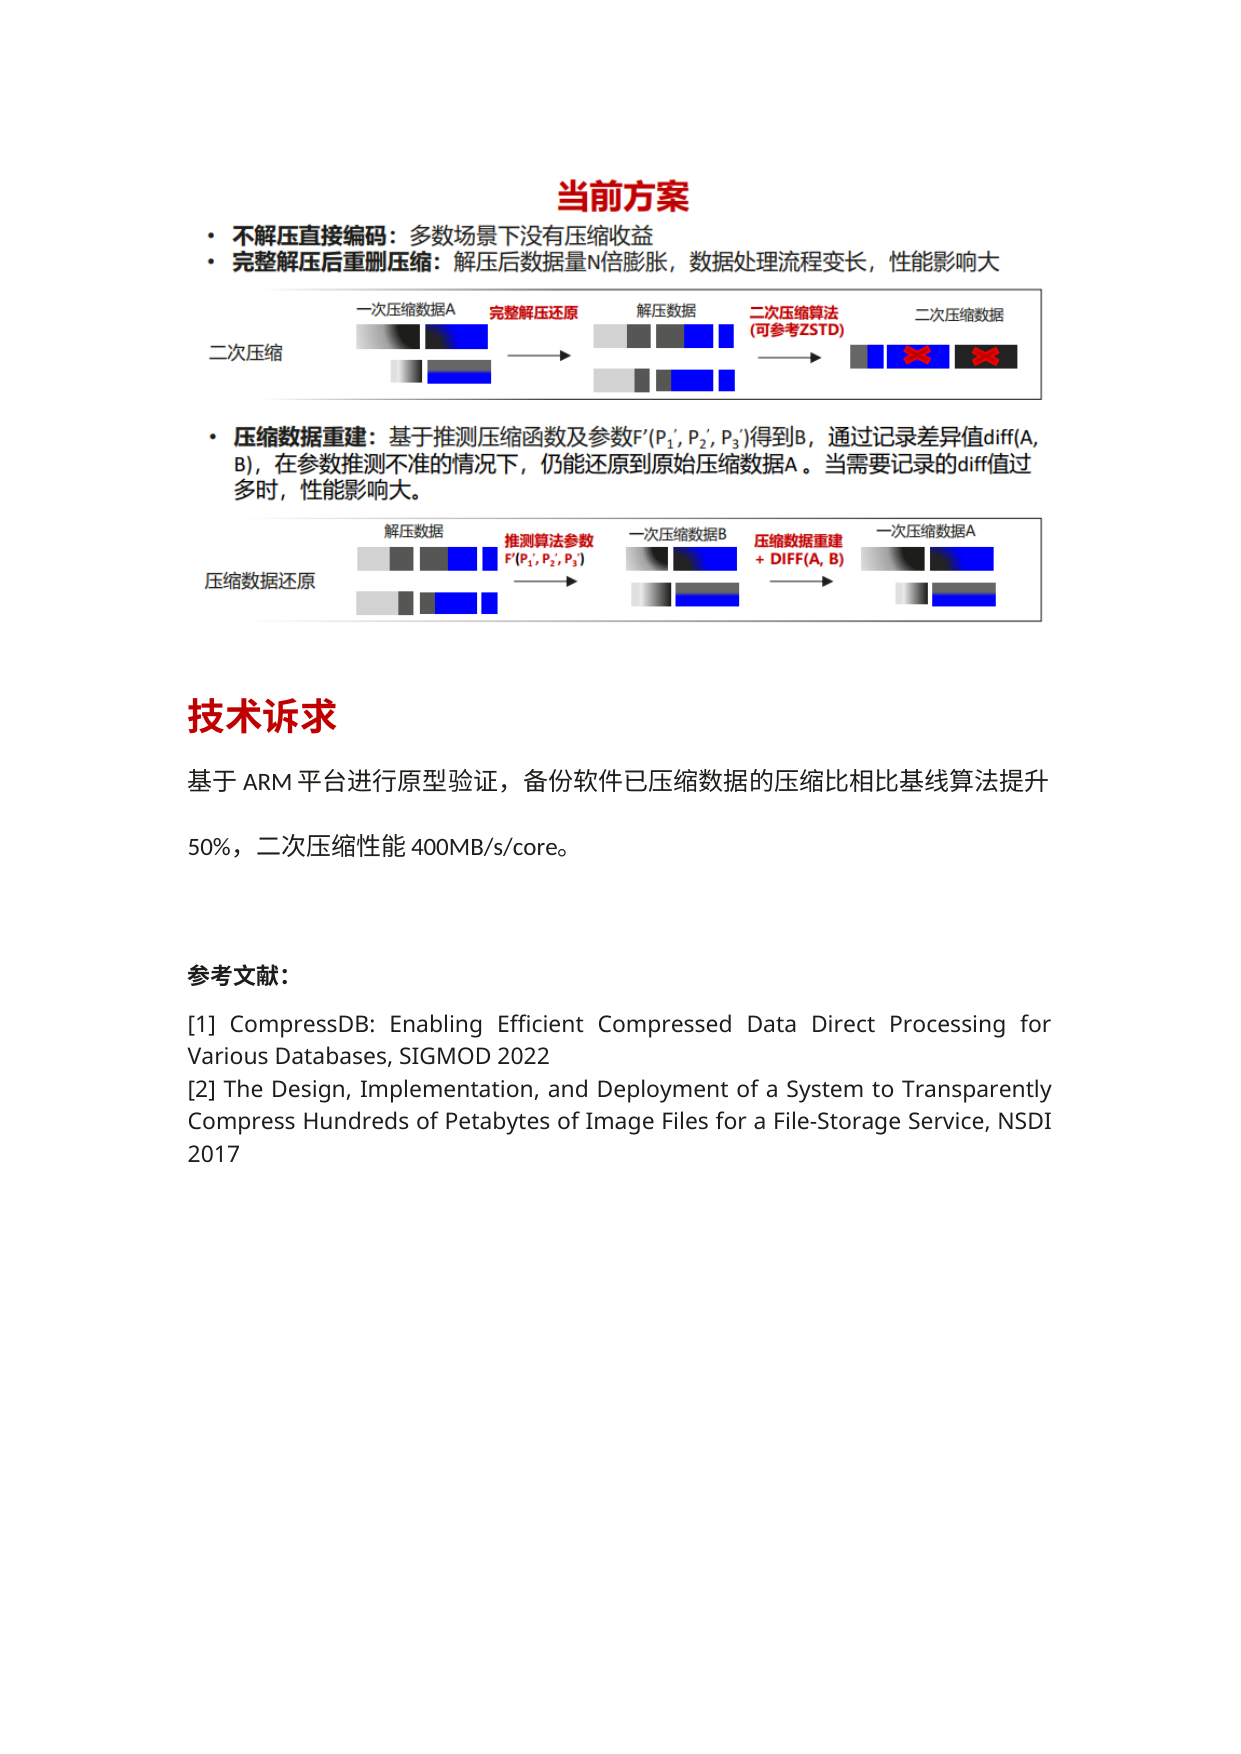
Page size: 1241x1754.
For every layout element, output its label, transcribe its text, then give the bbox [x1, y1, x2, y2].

picture [187, 162, 1053, 640]
text 参考文献： [187, 942, 1053, 1007]
text 基于ARM平台进行原型验证，备份软件已压缩数据的压缩比相比基线算法提升50%，二次压缩性能400MB/s/core。 [187, 747, 1053, 877]
text 技术诉求 [187, 682, 1053, 747]
text [2] The Design, Implementation, and Deployment of a System to Transparently Compress Hundreds of Petabytes of Image Files for a File-Storage Service, NSDI 2017 [187, 1072, 1053, 1169]
text [1] CompressDB: Enabling Efficient Compressed Data Direct Processing for Various Databases, SIGMOD 2022 [187, 1007, 1053, 1072]
